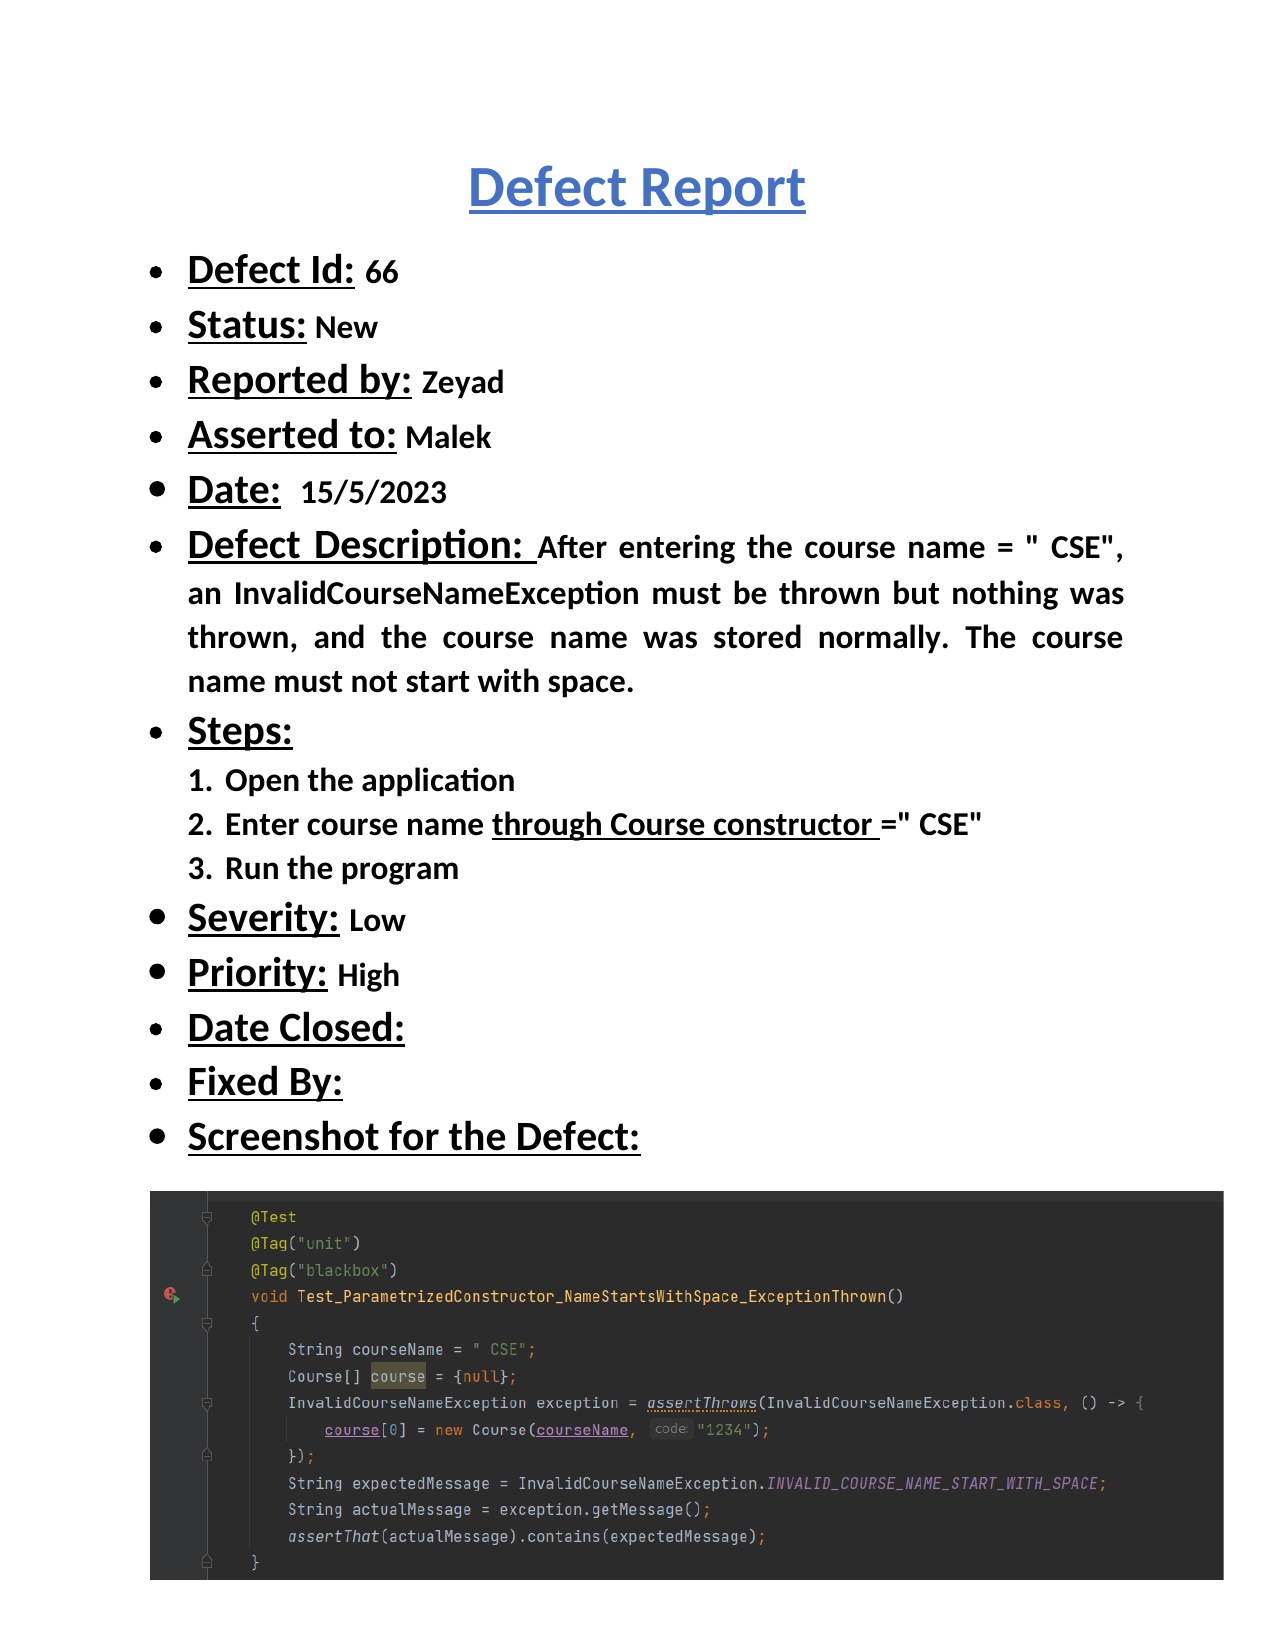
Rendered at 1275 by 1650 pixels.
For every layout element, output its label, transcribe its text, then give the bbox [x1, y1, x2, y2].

list Screenshot for the Defect: [150, 1110, 1125, 1161]
list Reported by: Zeyad [150, 353, 1125, 404]
list Run the program [187, 847, 1125, 887]
list Asserted to: Malek [150, 408, 1125, 459]
list Defect Id: 66 [150, 243, 1125, 294]
list Open the application [187, 759, 1125, 799]
list Date: 15/5/2023 [150, 463, 1125, 514]
list Severity: Low [150, 891, 1125, 942]
list Steps: [150, 704, 1125, 755]
list Status: New [150, 298, 1125, 349]
text Defect Report [150, 150, 1125, 221]
picture [150, 1191, 1224, 1580]
list Date Closed: [150, 1001, 1125, 1051]
list Priority: High [150, 946, 1125, 996]
list Enter course name through Course constructor =" CSE" [187, 803, 1125, 843]
list Fixed By: [150, 1055, 1125, 1106]
list Defect Description: After entering the course name = " CSE", an InvalidCourseNameException must be thrown but nothing was thrown, and the course name was stored normally. The course name must not start with space. [150, 518, 1125, 701]
